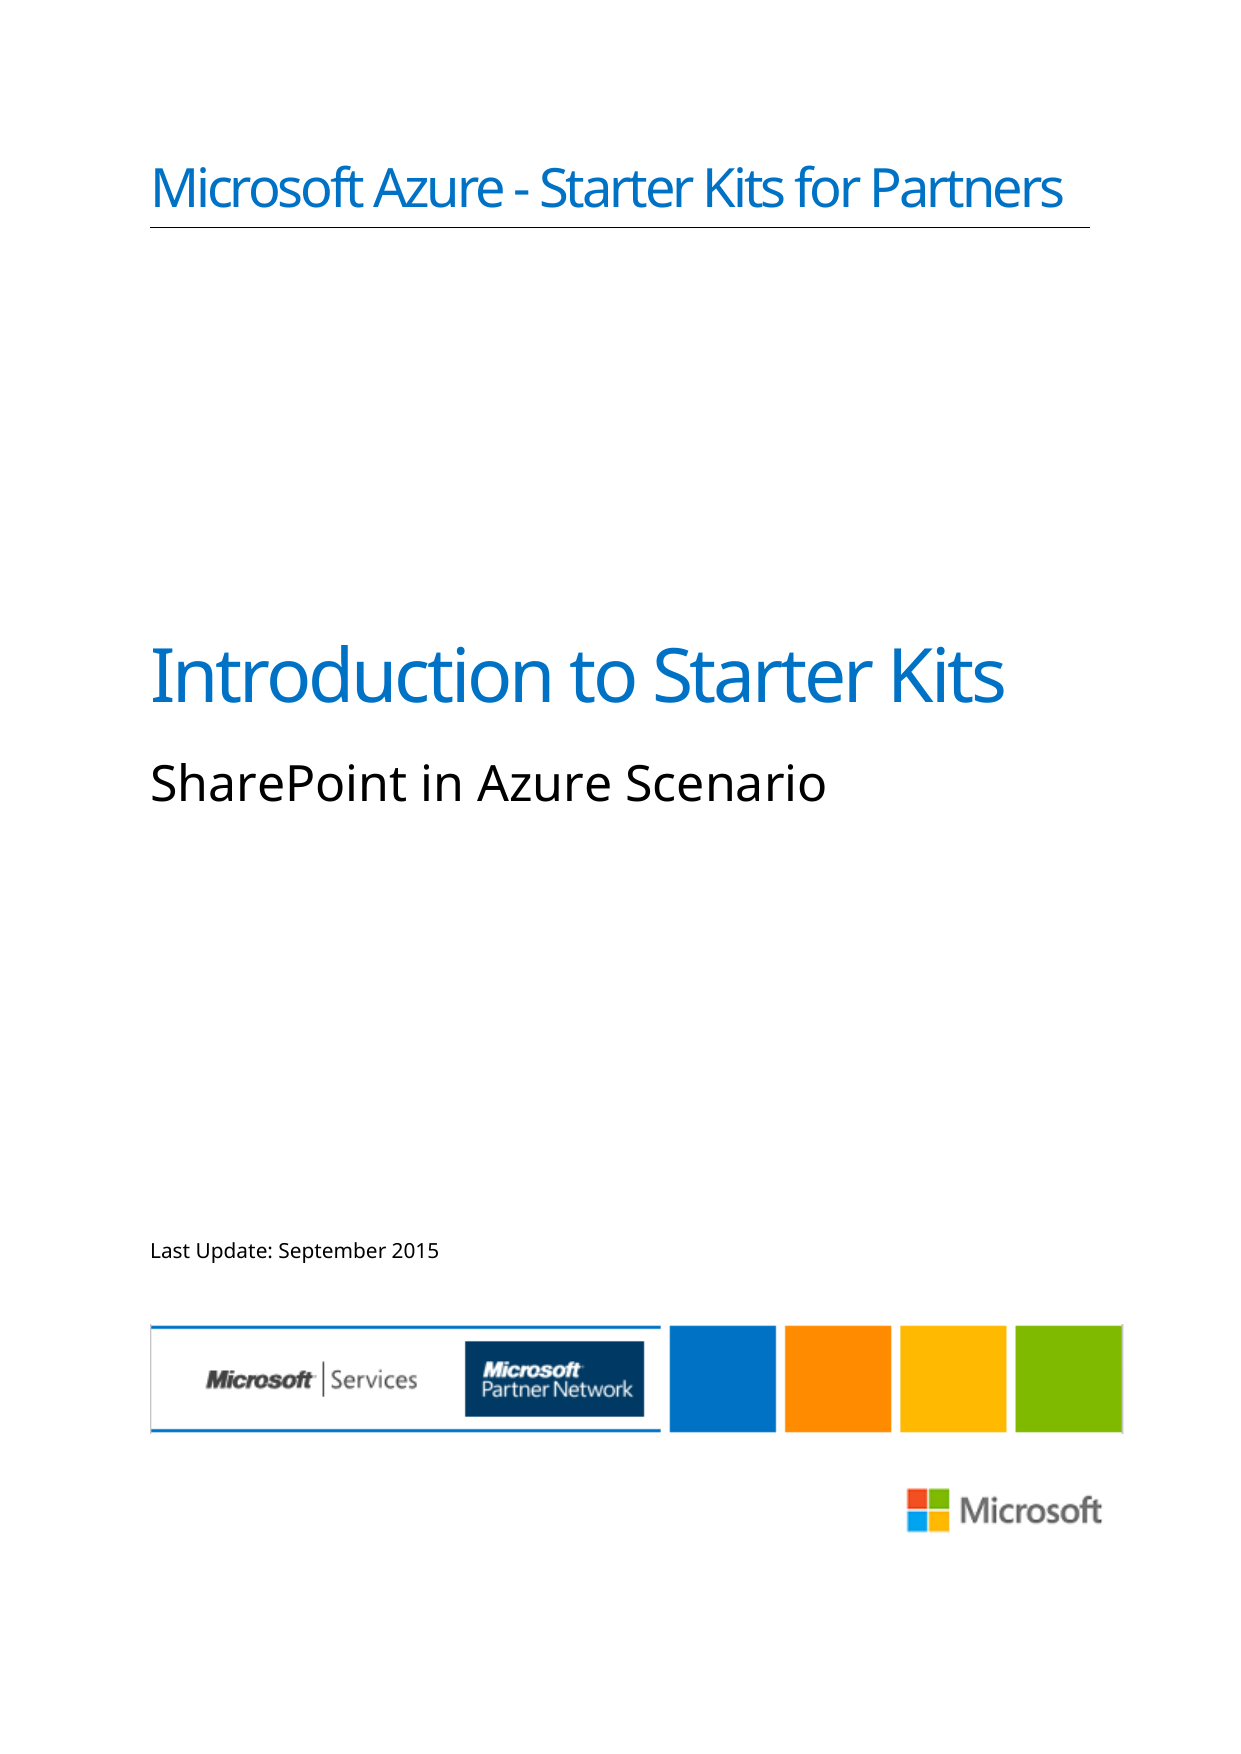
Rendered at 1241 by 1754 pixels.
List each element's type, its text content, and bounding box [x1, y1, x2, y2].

picture [904, 1465, 1108, 1542]
title SharePoint in Azure Scenario [150, 748, 1090, 817]
picture [150, 1324, 1124, 1434]
text Microsoft Azure - Starter Kits for Partners [150, 150, 1090, 227]
text Introduction to Starter Kits [150, 622, 1090, 726]
text Last Update: September 2015 [150, 1237, 1090, 1265]
